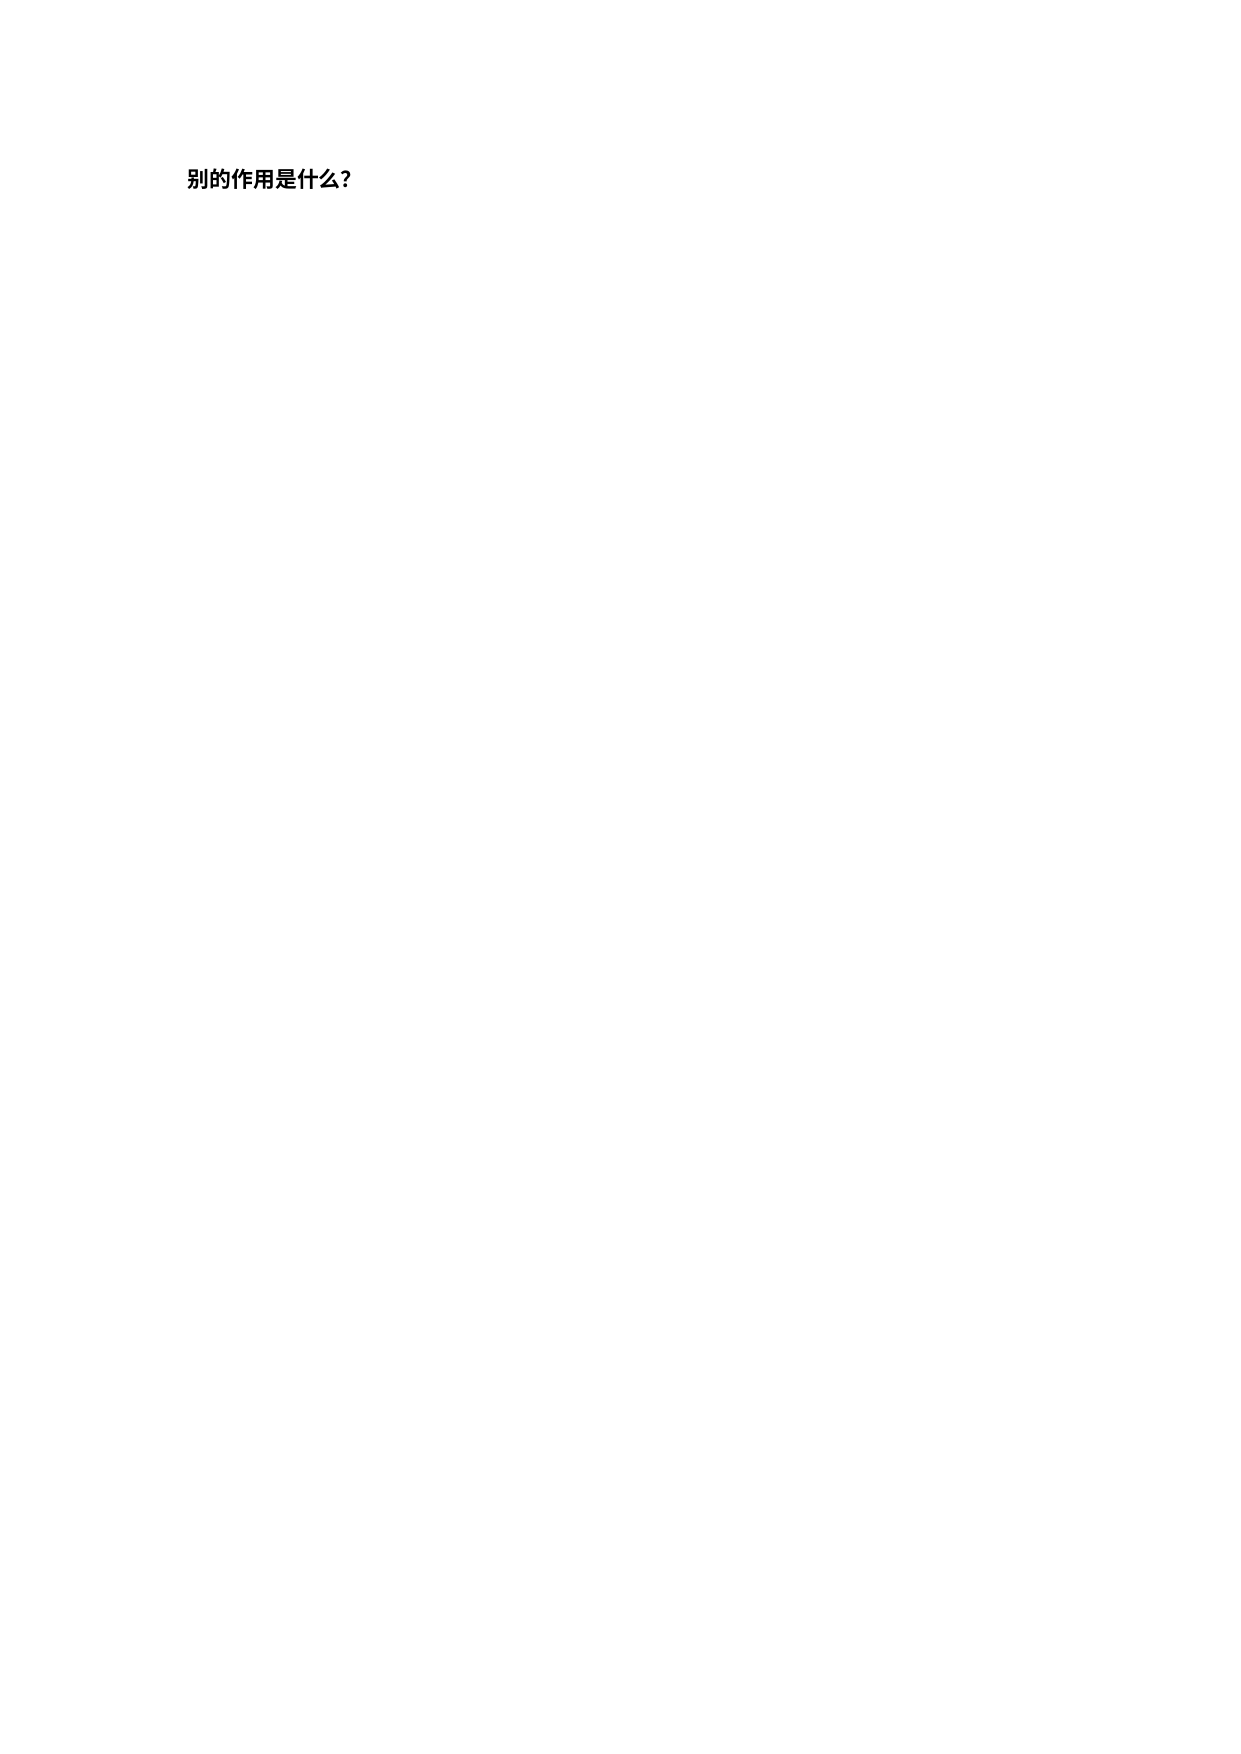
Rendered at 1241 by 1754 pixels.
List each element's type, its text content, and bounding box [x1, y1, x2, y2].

text 别的作用是什么？ [187, 162, 1053, 194]
